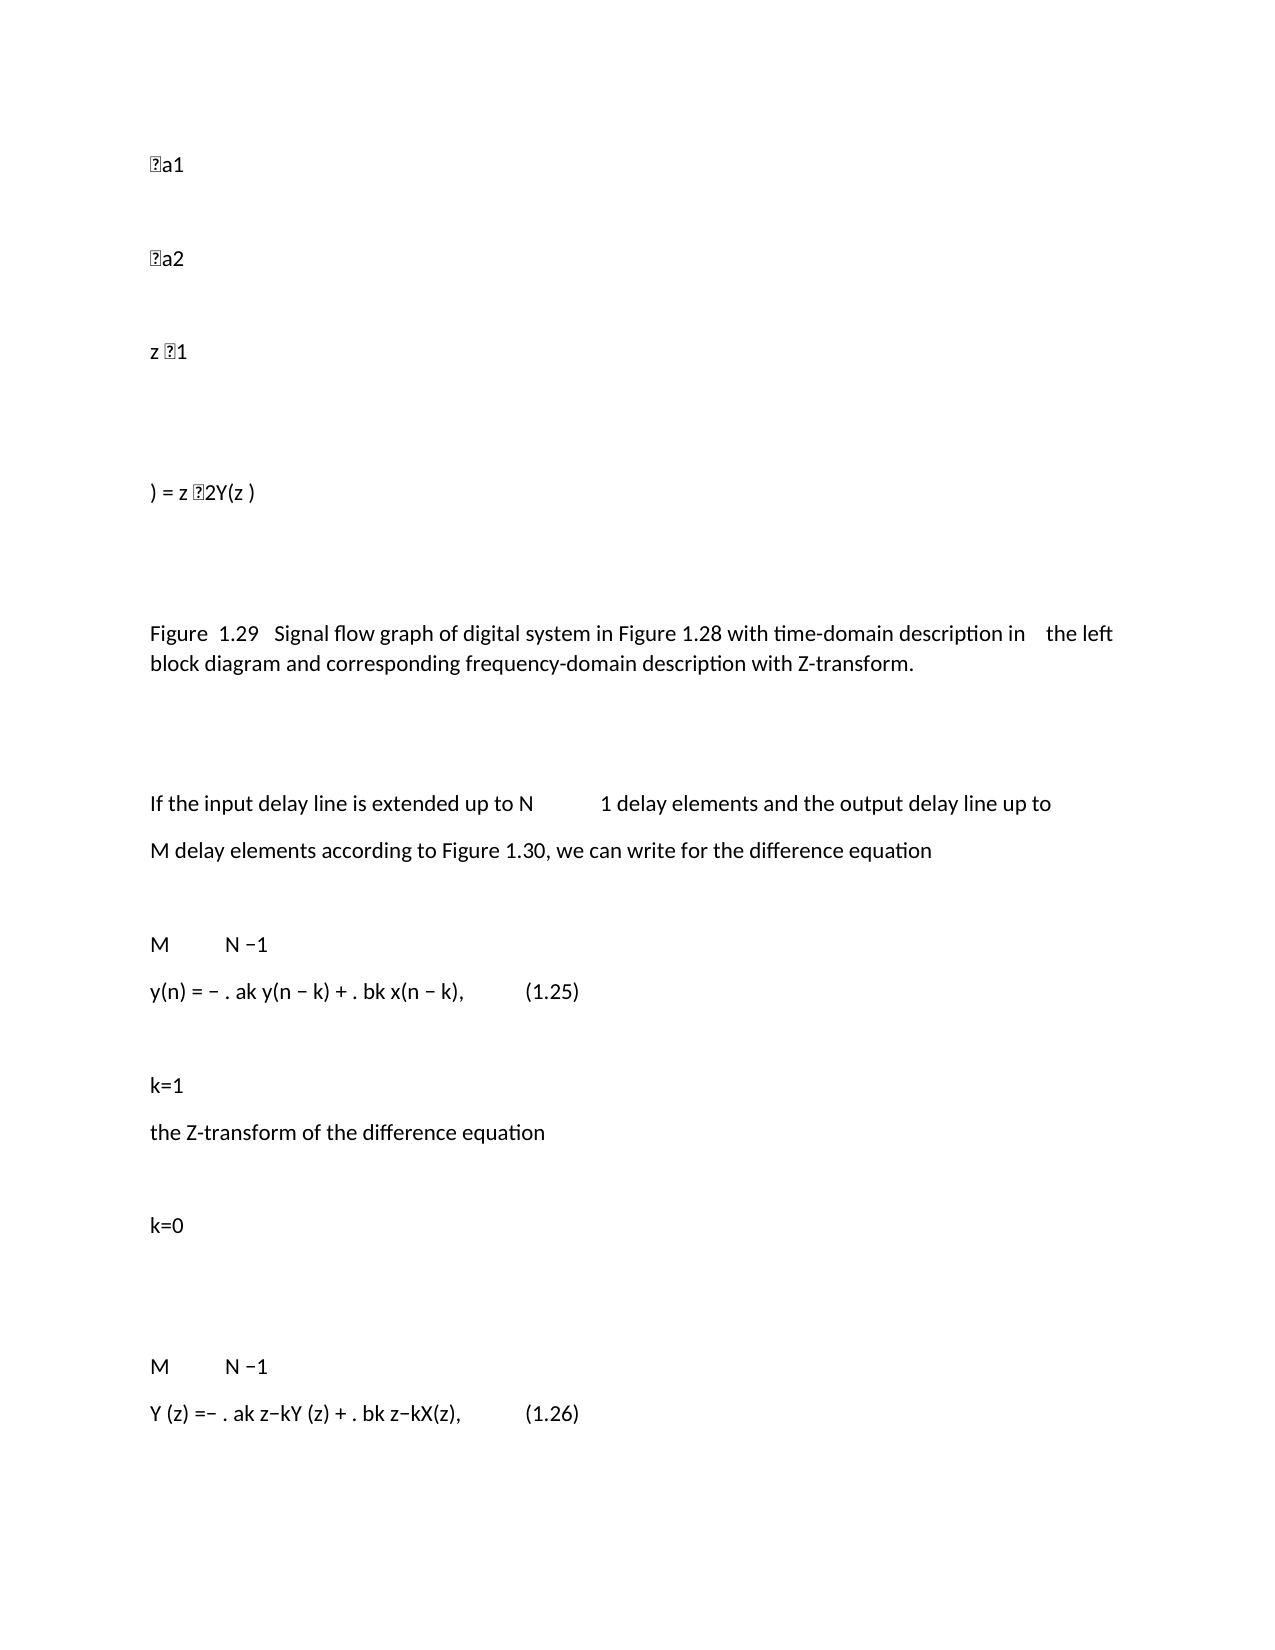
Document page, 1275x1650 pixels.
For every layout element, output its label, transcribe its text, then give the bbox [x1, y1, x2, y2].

text Y (z) =− . ak z−kY (z) + . bk z−kX(z), (1.26) [150, 1399, 1125, 1427]
text If the input delay line is extended up to N 1 delay elements and the output delay line up to [150, 789, 1125, 818]
text M delay elements according to Figure 1.30, we can write for the difference equation [150, 836, 1125, 864]
text a2 [150, 244, 1125, 272]
text z 1 [150, 337, 1125, 366]
text Figure 1.29 Signal flow graph of digital system in Figure 1.28 with time-domain description in the left block diagram and corresponding frequency-domain description with Z-transform. [150, 619, 1125, 677]
text ) = z 2Y(z ) [150, 478, 1125, 506]
text M N −1 [150, 1352, 1125, 1380]
text the Z-transform of the difference equation [150, 1118, 1125, 1146]
text k=0 [150, 1211, 1125, 1239]
text a1 [150, 150, 1125, 178]
text M N −1 [150, 930, 1125, 958]
text y(n) = − . ak y(n − k) + . bk x(n − k), (1.25) [150, 977, 1125, 1005]
text k=1 [150, 1071, 1125, 1099]
